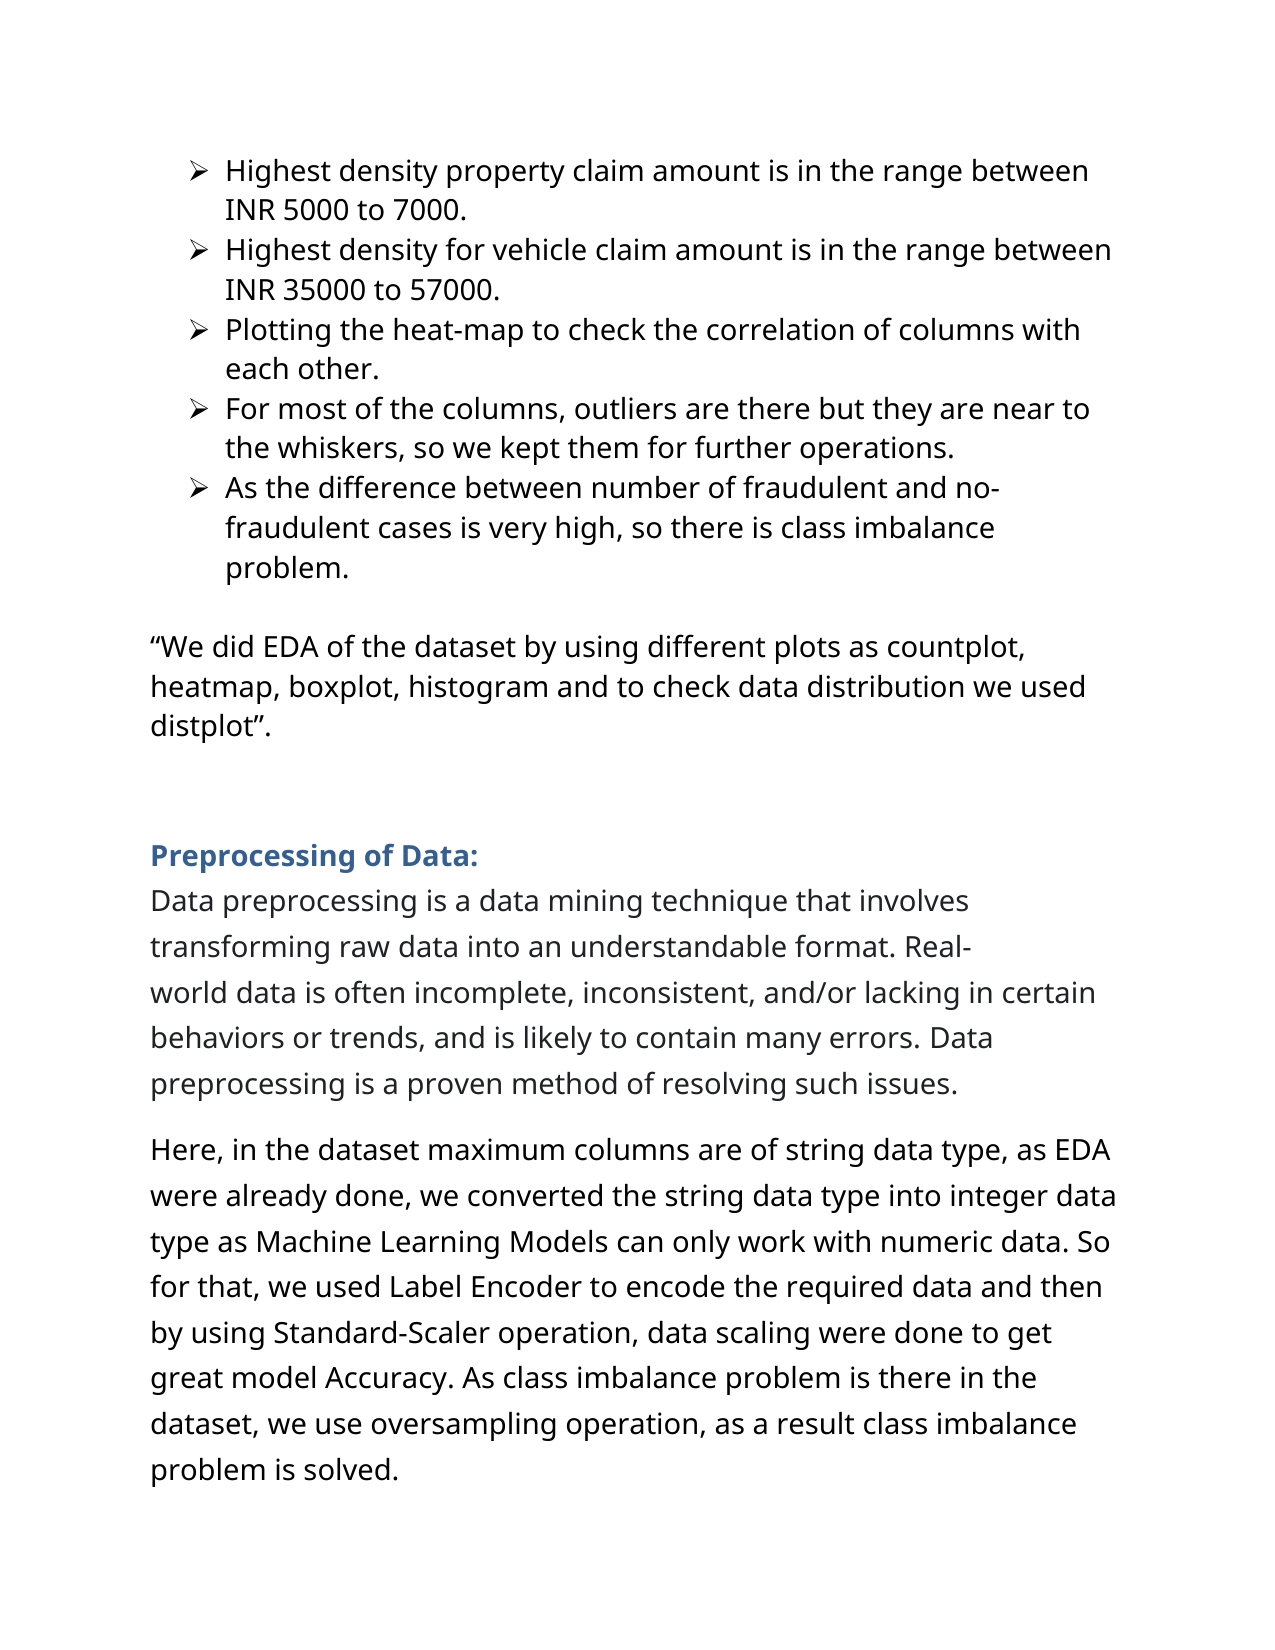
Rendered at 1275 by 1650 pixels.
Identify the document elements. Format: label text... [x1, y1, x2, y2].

text Here, in the dataset maximum columns are of string data type, as EDA were already done, we converted the string data type into integer data type as Machine Learning Models can only work with numeric data. So for that, we used Label Encoder to encode the required data and then by using Standard-Scaler operation, data scaling were done to get great model Accuracy. As class imbalance problem is there in the dataset, we use oversampling operation, as a result class imbalance problem is solved. [150, 1129, 1125, 1489]
text “We did EDA of the dataset by using different plots as countplot, heatmap, boxplot, histogram and to check data distribution we used distplot”. [150, 626, 1125, 745]
list Plotting the heat-map to check the correlation of columns with each other. [187, 309, 1125, 388]
list For most of the columns, outliers are there but they are near to the whiskers, so we kept them for further operations. [187, 388, 1125, 467]
text Data preprocessing is a data mining technique that involves transforming raw data into an understandable format. Real-world data is often incomplete, inconsistent, and/or lacking in certain behaviors or trends, and is likely to contain many errors. Data preprocessing is a proven method of resolving such issues. [150, 881, 1125, 1103]
list As the difference between number of fraudulent and no-fraudulent cases is very high, so there is class imbalance problem. [187, 467, 1125, 587]
list Highest density property claim amount is in the range between INR 5000 to 7000. [467, 150, 1125, 229]
subtitle Preprocessing of Data: [150, 835, 1125, 875]
list Highest density for vehicle claim amount is in the range between INR 35000 to 57000. [501, 229, 1125, 309]
